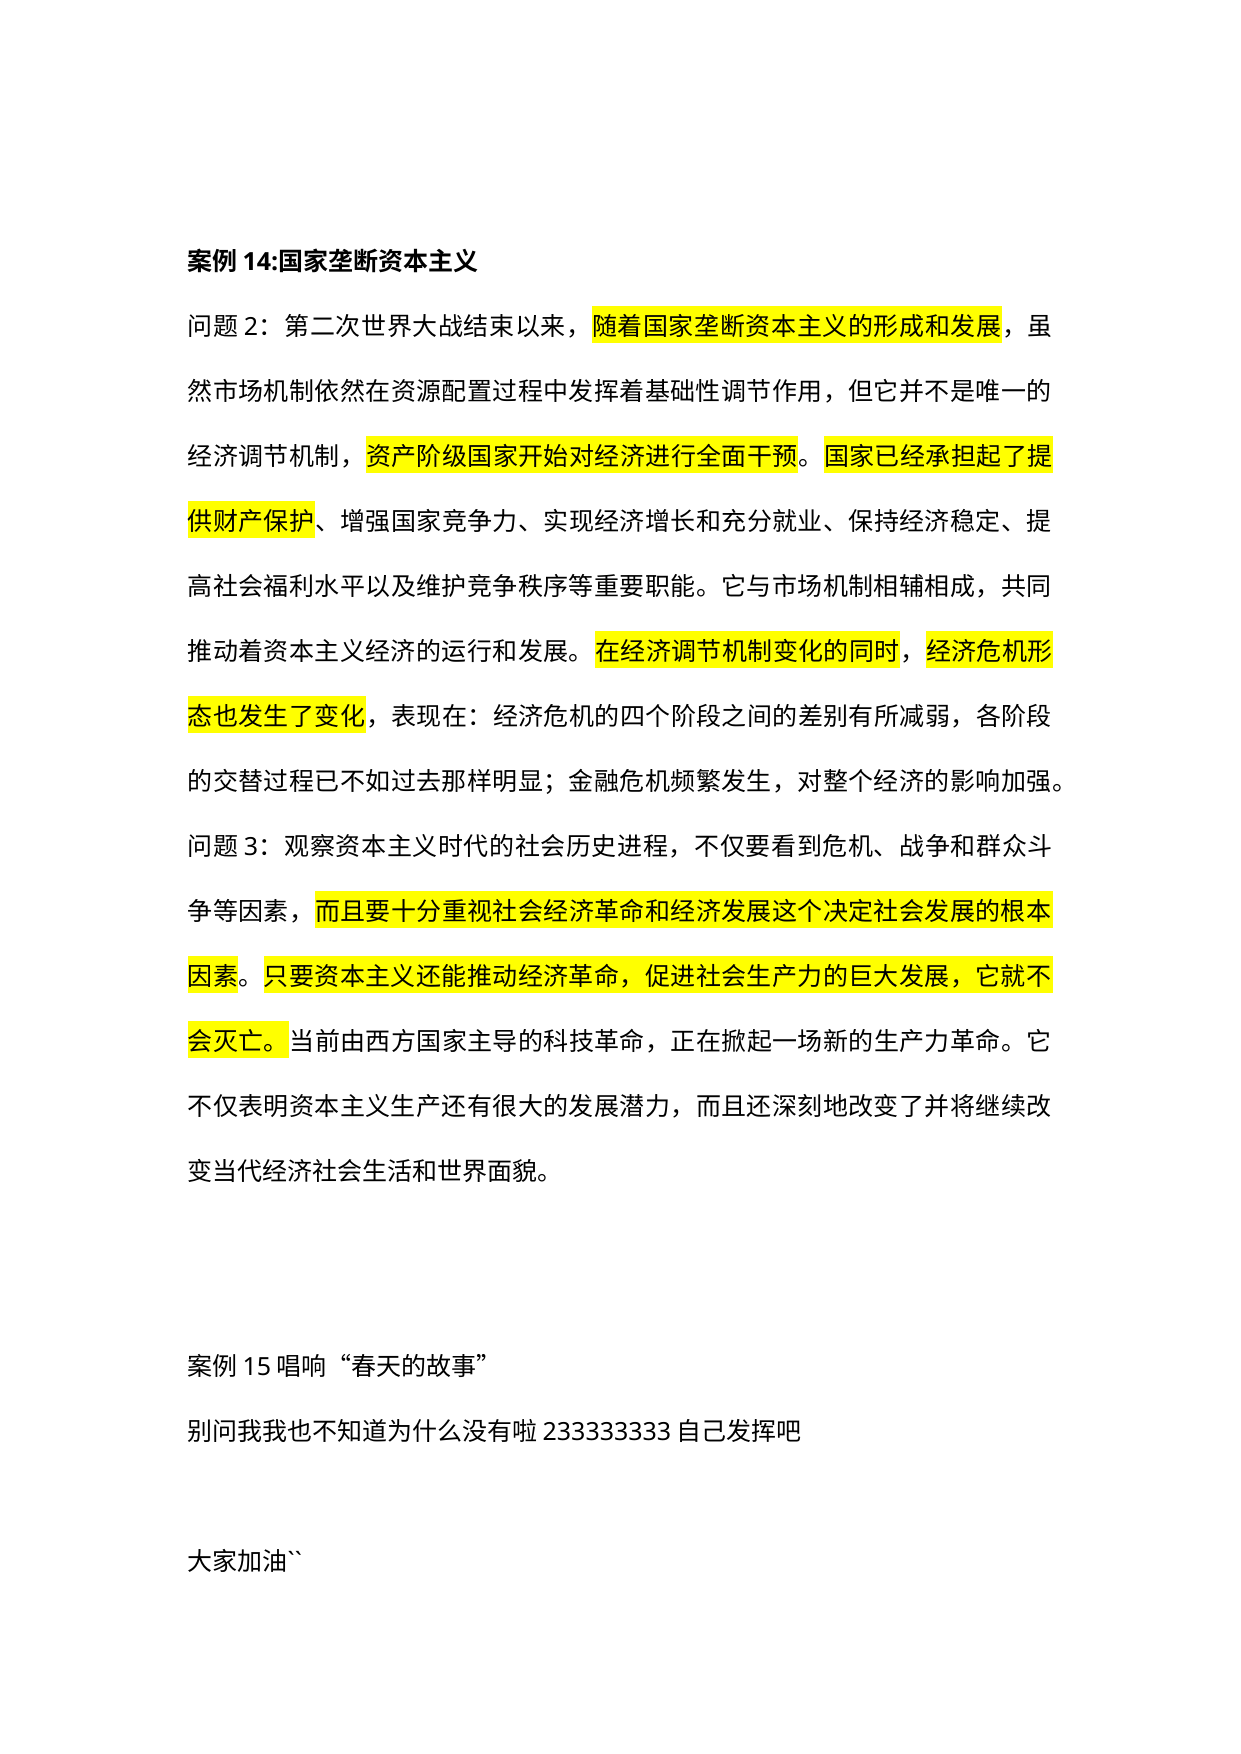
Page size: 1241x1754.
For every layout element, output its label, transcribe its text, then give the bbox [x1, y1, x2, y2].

text 案例15唱响“春天的故事” [187, 1332, 1053, 1397]
text 问题2：第二次世界大战结束以来，随着国家垄断资本主义的形成和发展，虽然市场机制依然在资源配置过程中发挥着基础性调节作用，但它并不是唯一的经济调节机制，资产阶级国家开始对经济进行全面干预。国家已经承担起了提供财产保护、增强国家竞争力、实现经济增长和充分就业、保持经济稳定、提高社会福利水平以及维护竞争秩序等重要职能。它与市场机制相辅相成，共同推动着资本主义经济的运行和发展。在经济调节机制变化的同时，经济危机形态也发生了变化，表现在：经济危机的四个阶段之间的差别有所减弱，各阶段的交替过程已不如过去那样明显；金融危机频繁发生，对整个经济的影响加强。问题3：观察资本主义时代的社会历史进程，不仅要看到危机、战争和群众斗争等因素，而且要十分重视社会经济革命和经济发展这个决定社会发展的根本因素。只要资本主义还能推动经济革命，促进社会生产力的巨大发展，它就不会灭亡。当前由西方国家主导的科技革命，正在掀起一场新的生产力革命。它不仅表明资本主义生产还有很大的发展潜力，而且还深刻地改变了并将继续改变当代经济社会生活和世界面貌。 [187, 292, 1053, 1202]
text 案例14:国家垄断资本主义 [187, 227, 1053, 292]
text 大家加油`` [187, 1527, 1053, 1592]
text 别问我我也不知道为什么没有啦233333333自己发挥吧 [187, 1397, 1053, 1462]
